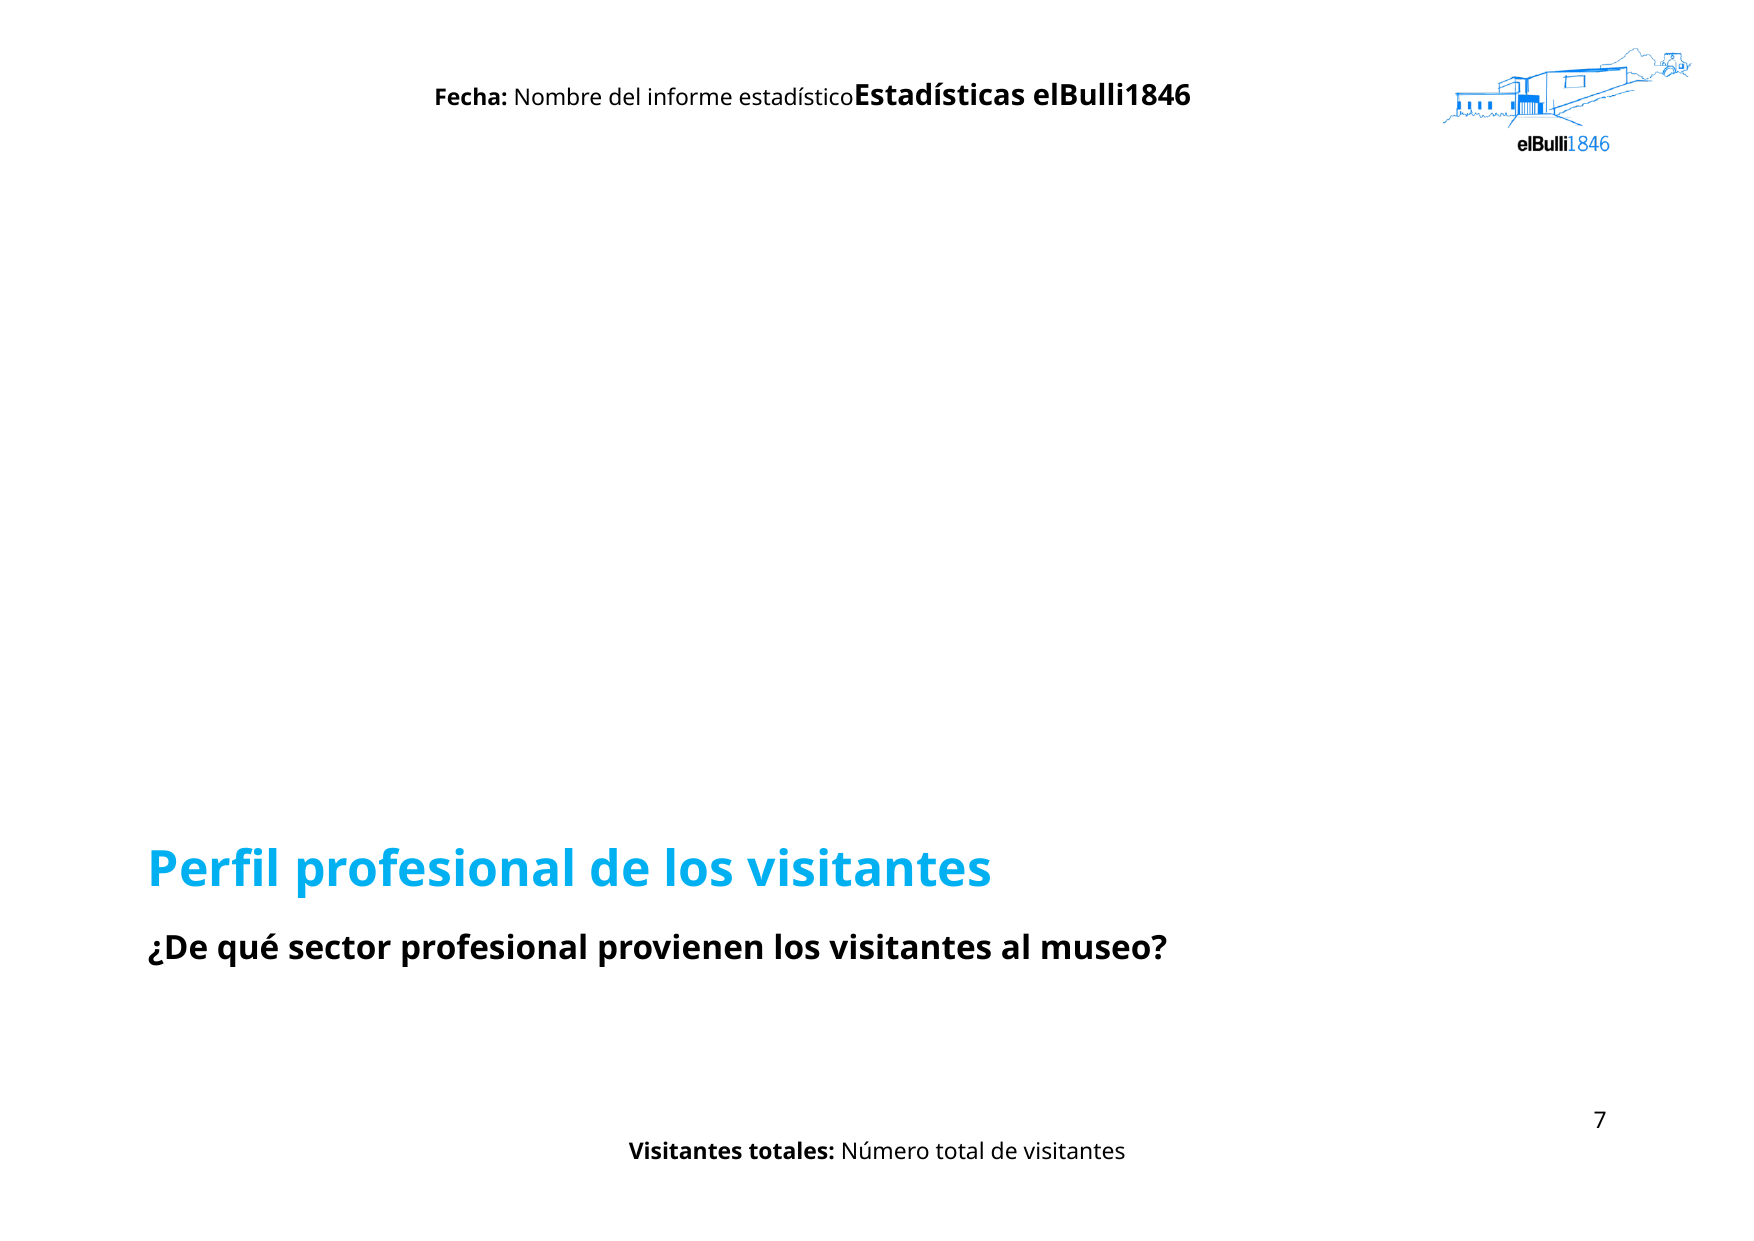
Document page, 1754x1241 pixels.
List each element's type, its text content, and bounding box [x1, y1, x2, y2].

picture [1440, 44, 1695, 154]
text Perfil profesional de los visitantes [148, 833, 1606, 902]
text ¿De qué sector profesional provienen los visitantes al museo? [148, 924, 1606, 969]
